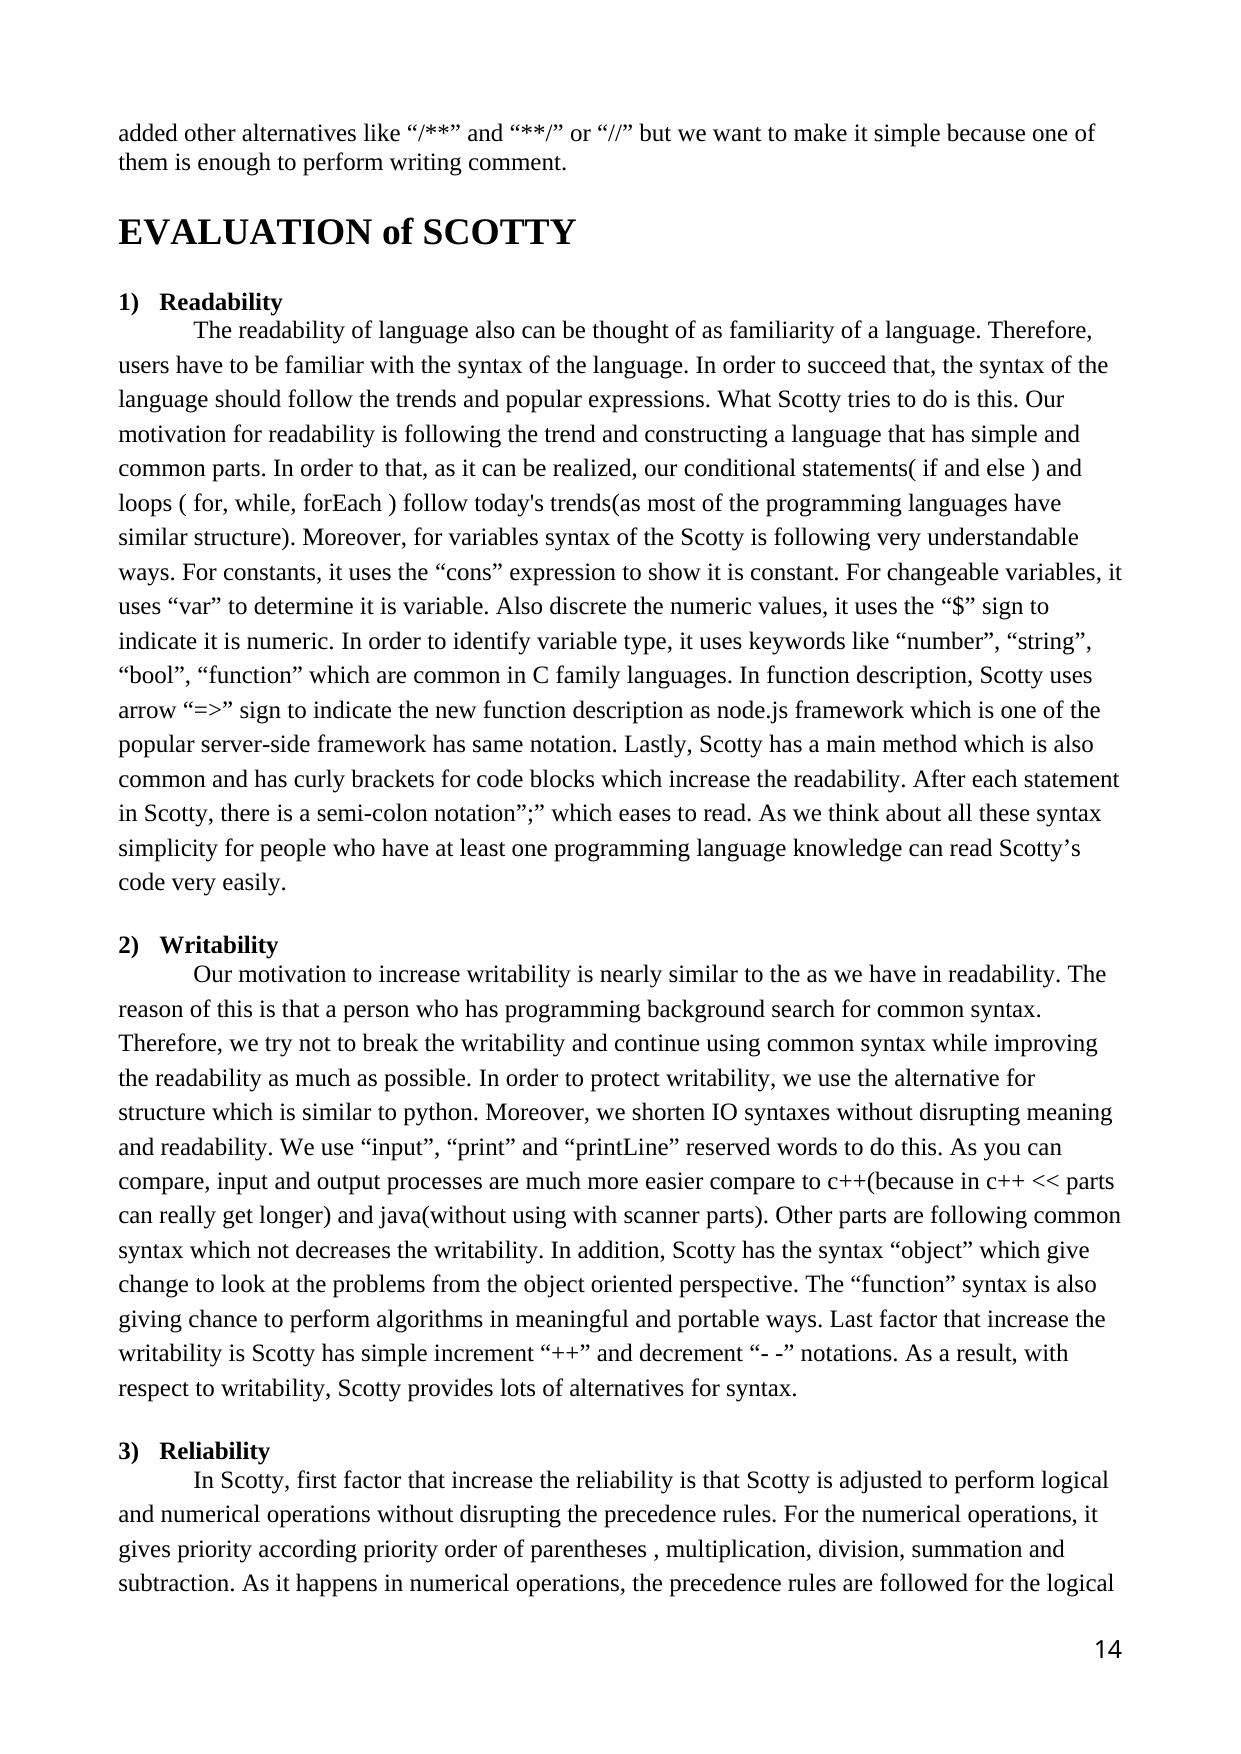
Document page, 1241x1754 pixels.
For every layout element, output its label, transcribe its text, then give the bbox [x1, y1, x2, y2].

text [118, 118, 1122, 176]
subtitle EVALUATION of SCOTTY [118, 210, 1122, 253]
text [118, 1465, 1122, 1597]
list Readability [118, 287, 1122, 316]
text The readability of language also can be thought of as familiarity of a language. Therefore, users have to be familiar with the syntax of the language. In order to succeed that, the syntax of the language should follow the trends and popular expressions. What Scotty tries to do is this. Our motivation for readability is following the trend and constructing a language that has simple and common parts. In order to that, as it can be realized, our conditional statements( if and else ) and loops ( for, while, forEach ) follow today's trends(as most of the programming languages have similar structure). Moreover, for variables syntax of the Scotty is following very understandable ways. For constants, it uses the “cons” expression to show it is constant. For changeable variables, it uses “var” to determine it is variable. Also discrete the numeric values, it uses the “$” sign to indicate it is numeric. In order to identify variable type, it uses keywords like “number”, “string”, “bool”, “function” which are common in C family languages. In function description, Scotty uses arrow “=>” sign to indicate the new function description as node.js framework which is one of the popular server-side framework has same notation. Lastly, Scotty has a main method which is also common and has curly brackets for code blocks which increase the readability. After each statement in Scotty, there is a semi-colon notation”;” which eases to read. As we think about all these syntax simplicity for people who have at least one programming language knowledge can read Scotty’s code very easily. [118, 316, 1122, 896]
list Writability [118, 931, 1122, 959]
list Reliability [118, 1436, 1122, 1465]
text Our motivation to increase writability is nearly similar to the as we have in readability. The reason of this is that a person who has programming background search for common syntax. Therefore, we try not to break the writability and continue using common syntax while improving the readability as much as possible. In order to protect writability, we use the alternative for structure which is similar to python. Moreover, we shorten IO syntaxes without disrupting meaning and readability. We use “input”, “print” and “printLine” reserved words to do this. As you can compare, input and output processes are much more easier compare to c++(because in c++ << parts can really get longer) and java(without using with scanner parts). Other parts are following common syntax which not decreases the writability. In addition, Scotty has the syntax “object” which give change to look at the problems from the object oriented perspective. The “function” syntax is also giving chance to perform algorithms in meaningful and portable ways. Last factor that increase the writability is Scotty has simple increment “++” and decrement “- -” notations. As a result, with respect to writability, Scotty provides lots of alternatives for syntax. [118, 959, 1122, 1402]
